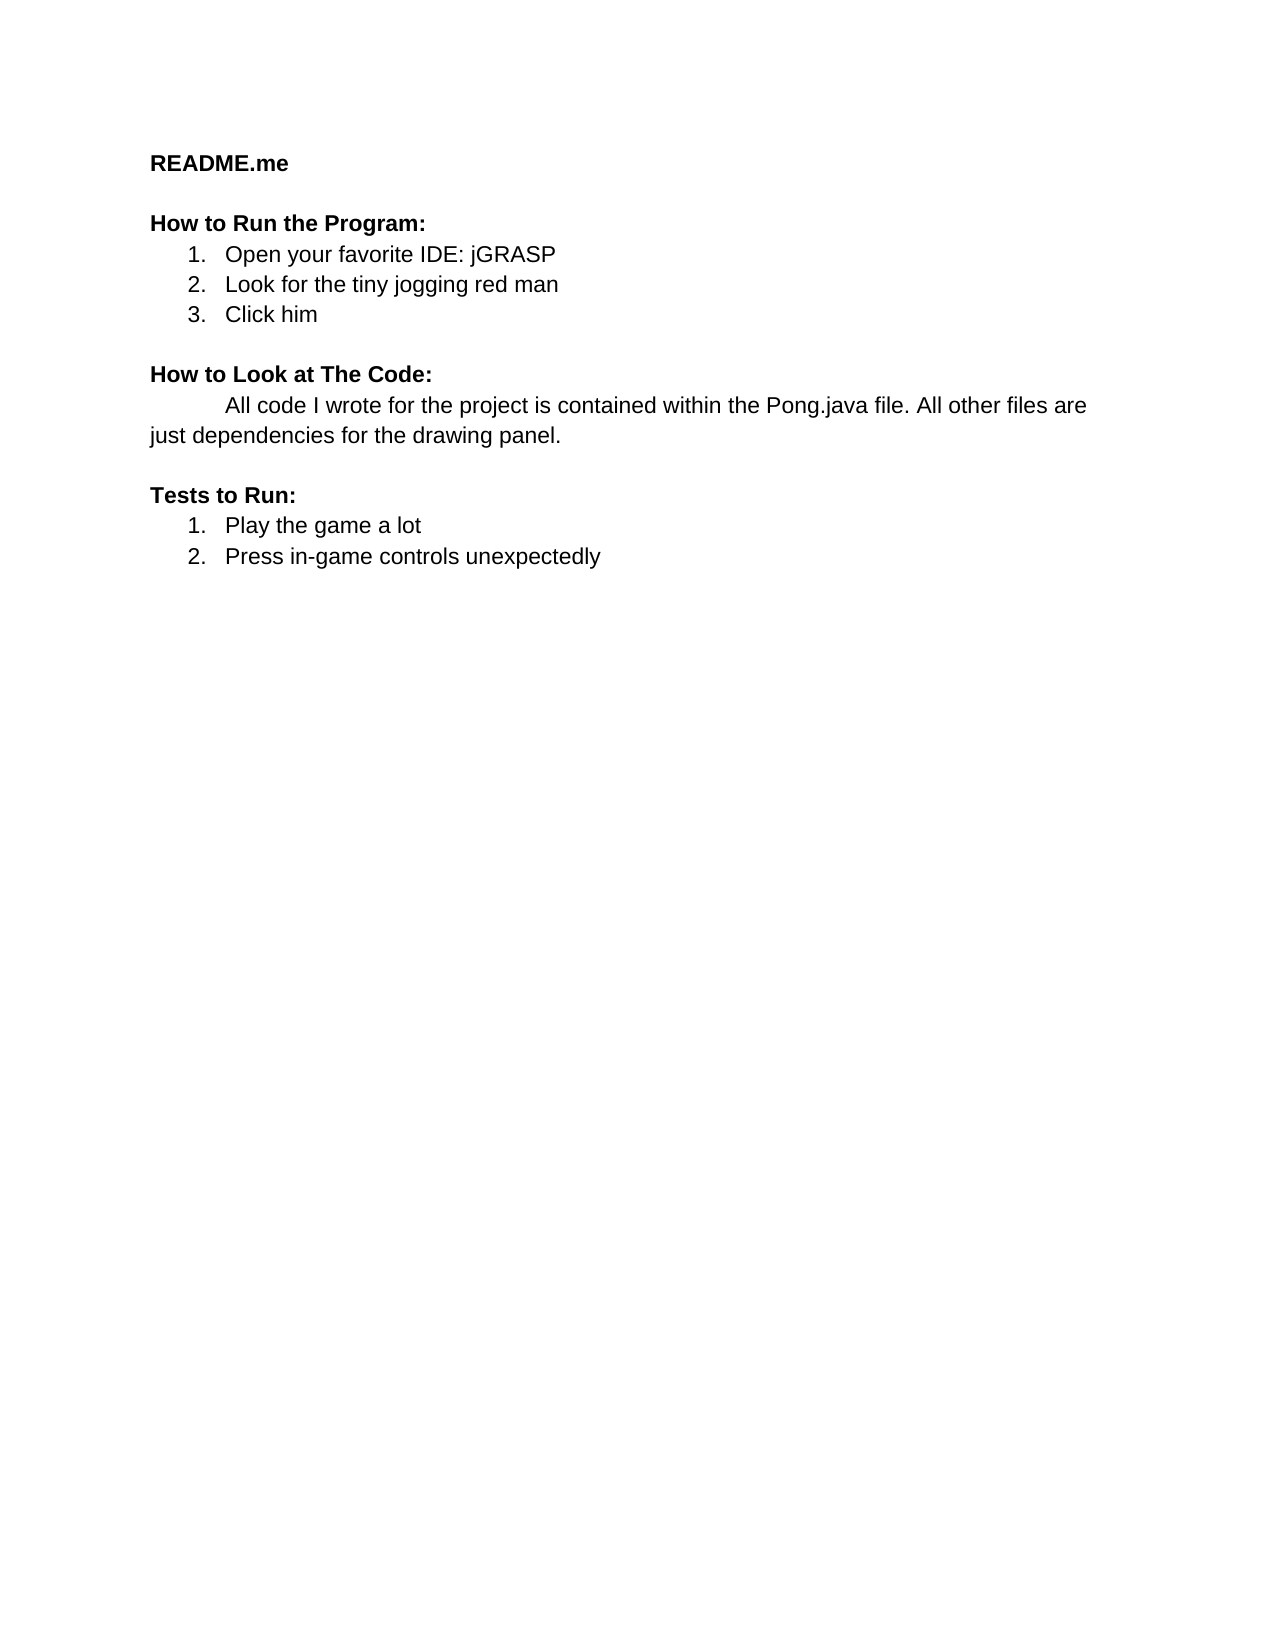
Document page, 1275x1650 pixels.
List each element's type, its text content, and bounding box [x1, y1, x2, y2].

list Look for the tiny jogging red man [187, 271, 1125, 297]
list Click him [187, 301, 1125, 327]
list Play the game a lot [187, 512, 1125, 539]
text How to Run the Program: [150, 210, 1125, 237]
list Open your favorite IDE: jGRASP [187, 241, 1125, 267]
text Tests to Run: [150, 482, 1125, 509]
text All code I wrote for the project is contained within the Pong.java file. All other files are just dependencies for the drawing panel. [150, 392, 1125, 448]
text How to Look at The Code: [150, 361, 1125, 388]
list Press in-game controls unexpectedly [187, 543, 1125, 569]
text README.me [150, 150, 1125, 176]
